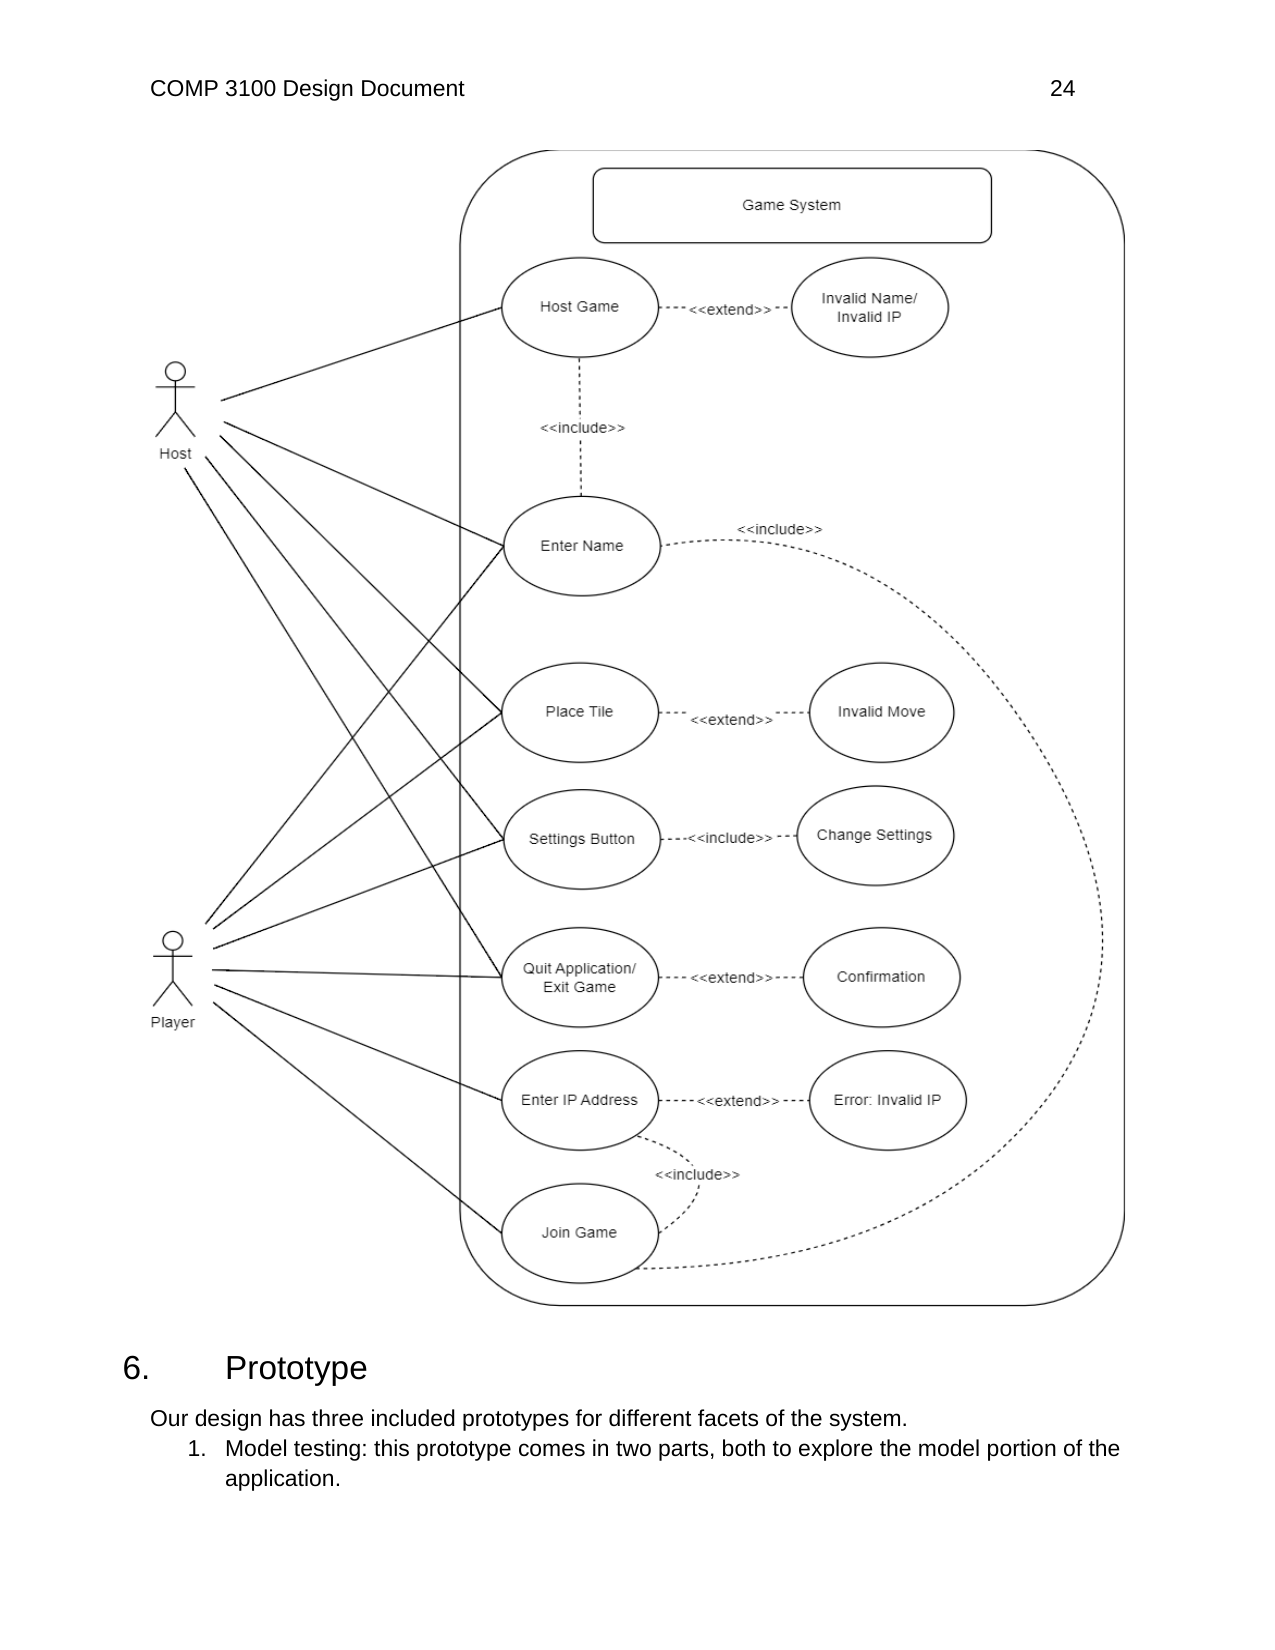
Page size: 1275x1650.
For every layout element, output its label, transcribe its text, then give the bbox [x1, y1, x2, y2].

subtitle Prototype [150, 1348, 1125, 1387]
text Our design has three included prototypes for different facets of the system. [150, 1405, 1125, 1431]
picture [150, 150, 1125, 1307]
list Model testing: this prototype comes in two parts, both to explore the model portion of the application. [187, 1435, 1125, 1492]
